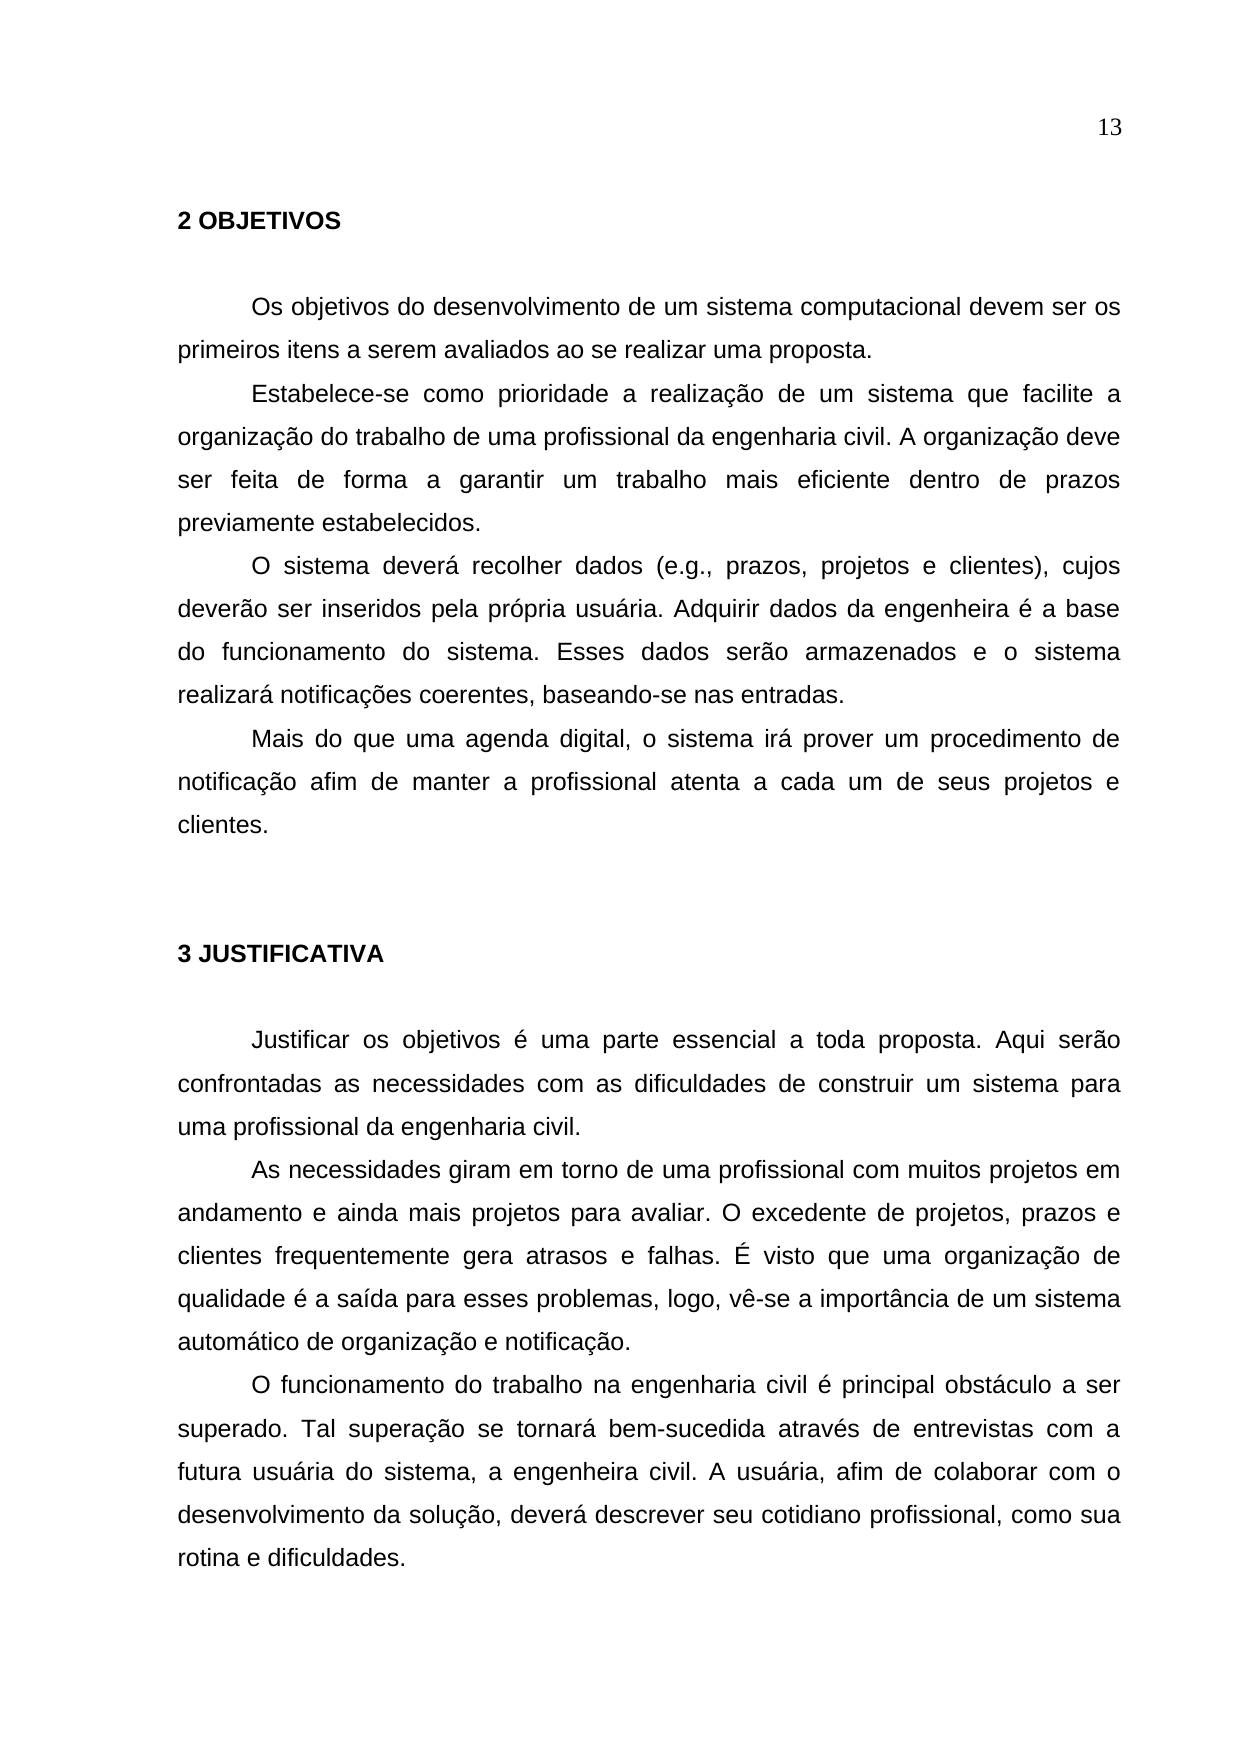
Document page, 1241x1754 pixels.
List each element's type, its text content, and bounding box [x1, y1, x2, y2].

text Os objetivos do desenvolvimento de um sistema computacional devem ser os primeiros itens a serem avaliados ao se realizar uma proposta. [177, 292, 1122, 364]
text O sistema deverá recolher dados (e.g., prazos, projetos e clientes), cujos deverão ser inseridos pela própria usuária. Adquirir dados da engenheira é a base do funcionamento do sistema. Esses dados serão armazenados e o sistema realizará notificações coerentes, baseando-se nas entradas. [177, 551, 1122, 709]
text 2 OBJETIVOS [177, 206, 1122, 235]
text 3 JUSTIFICATIVA [177, 939, 1122, 968]
text Estabelece-se como prioridade a realização de um sistema que facilite a organização do trabalho de uma profissional da engenharia civil. A organização deve ser feita de forma a garantir um trabalho mais eficiente dentro de prazos previamente estabelecidos. [177, 378, 1122, 537]
text Justificar os objetivos é uma parte essencial a toda proposta. Aqui serão confrontadas as necessidades com as dificuldades de construir um sistema para uma profissional da engenharia civil. [177, 1025, 1122, 1140]
text O funcionamento do trabalho na engenharia civil é principal obstáculo a ser superado. Tal superação se tornará bem-sucedida através de entrevistas com a futura usuária do sistema, a engenheira civil. A usuária, afim de colaborar com o desenvolvimento da solução, deverá descrever seu cotidiano profissional, como sua rotina e dificuldades. [177, 1370, 1122, 1572]
text Mais do que uma agenda digital, o sistema irá prover um procedimento de notificação afim de manter a profissional atenta a cada um de seus projetos e clientes. [177, 723, 1122, 838]
text As necessidades giram em torno de uma profissional com muitos projetos em andamento e ainda mais projetos para avaliar. O excedente de projetos, prazos e clientes frequentemente gera atrasos e falhas. É visto que uma organização de qualidade é a saída para esses problemas, logo, vê-se a importância de um sistema automático de organização e notificação. [177, 1155, 1122, 1356]
